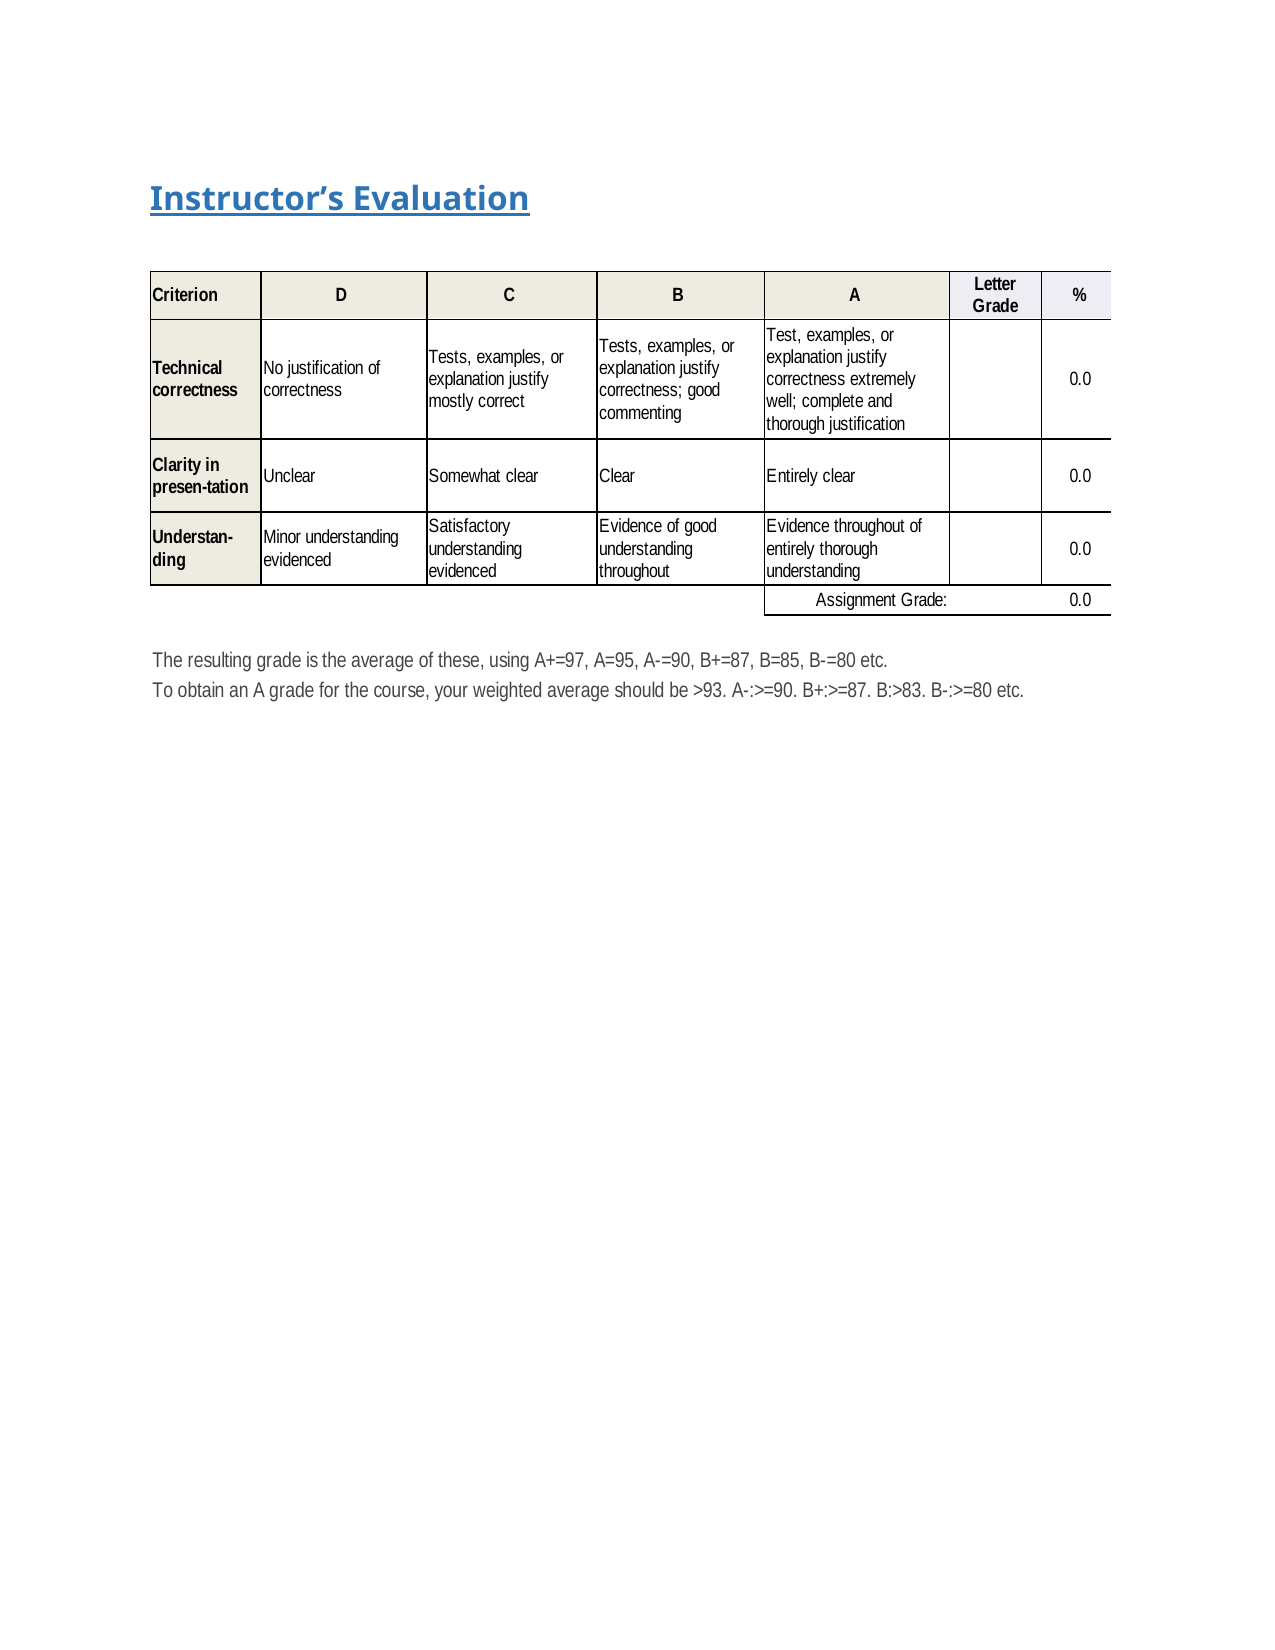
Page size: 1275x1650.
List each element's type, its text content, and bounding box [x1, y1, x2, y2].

subtitle Instructor’s Evaluation [150, 175, 1125, 220]
